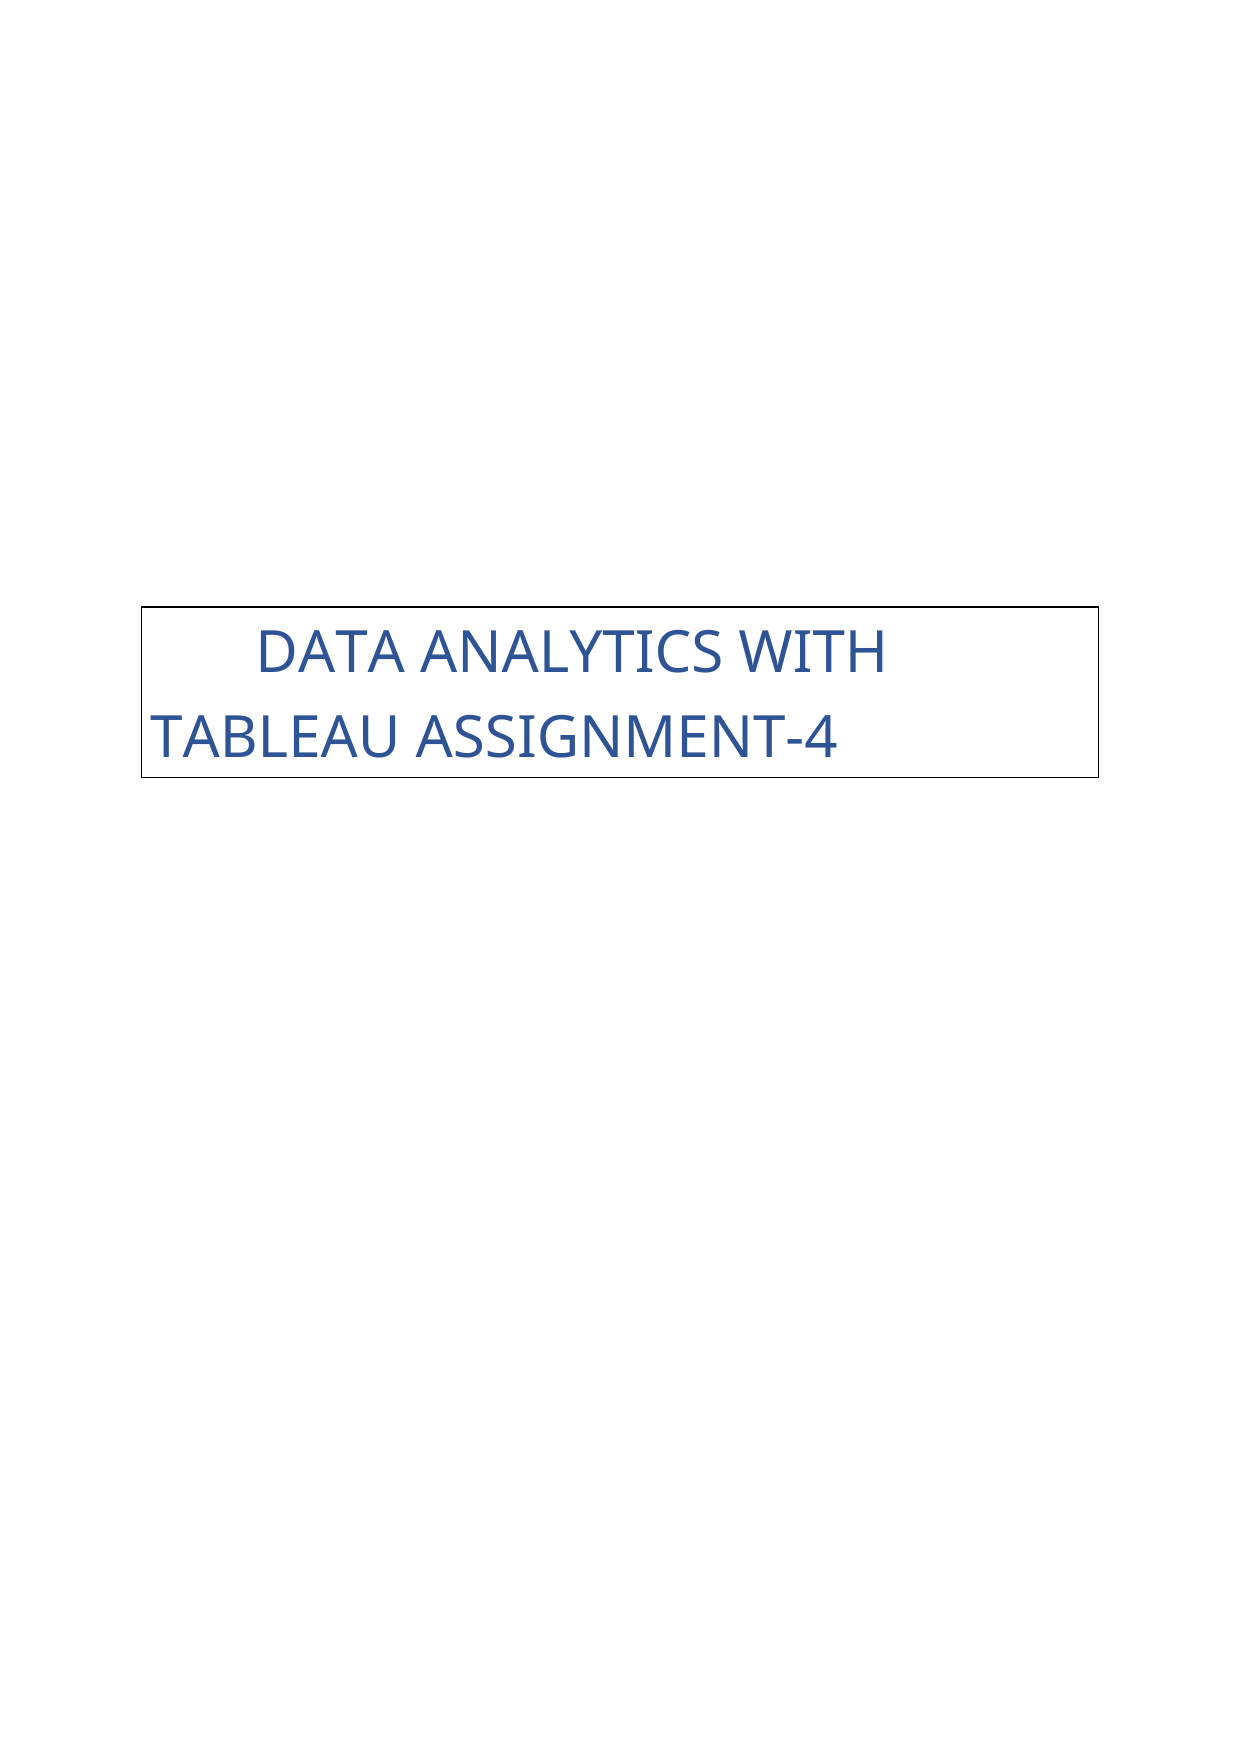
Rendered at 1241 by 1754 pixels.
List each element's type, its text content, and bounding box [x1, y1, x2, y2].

subtitle DATA ANALYTICS WITH TABLEAU ASSIGNMENT-4 [142, 608, 1098, 777]
